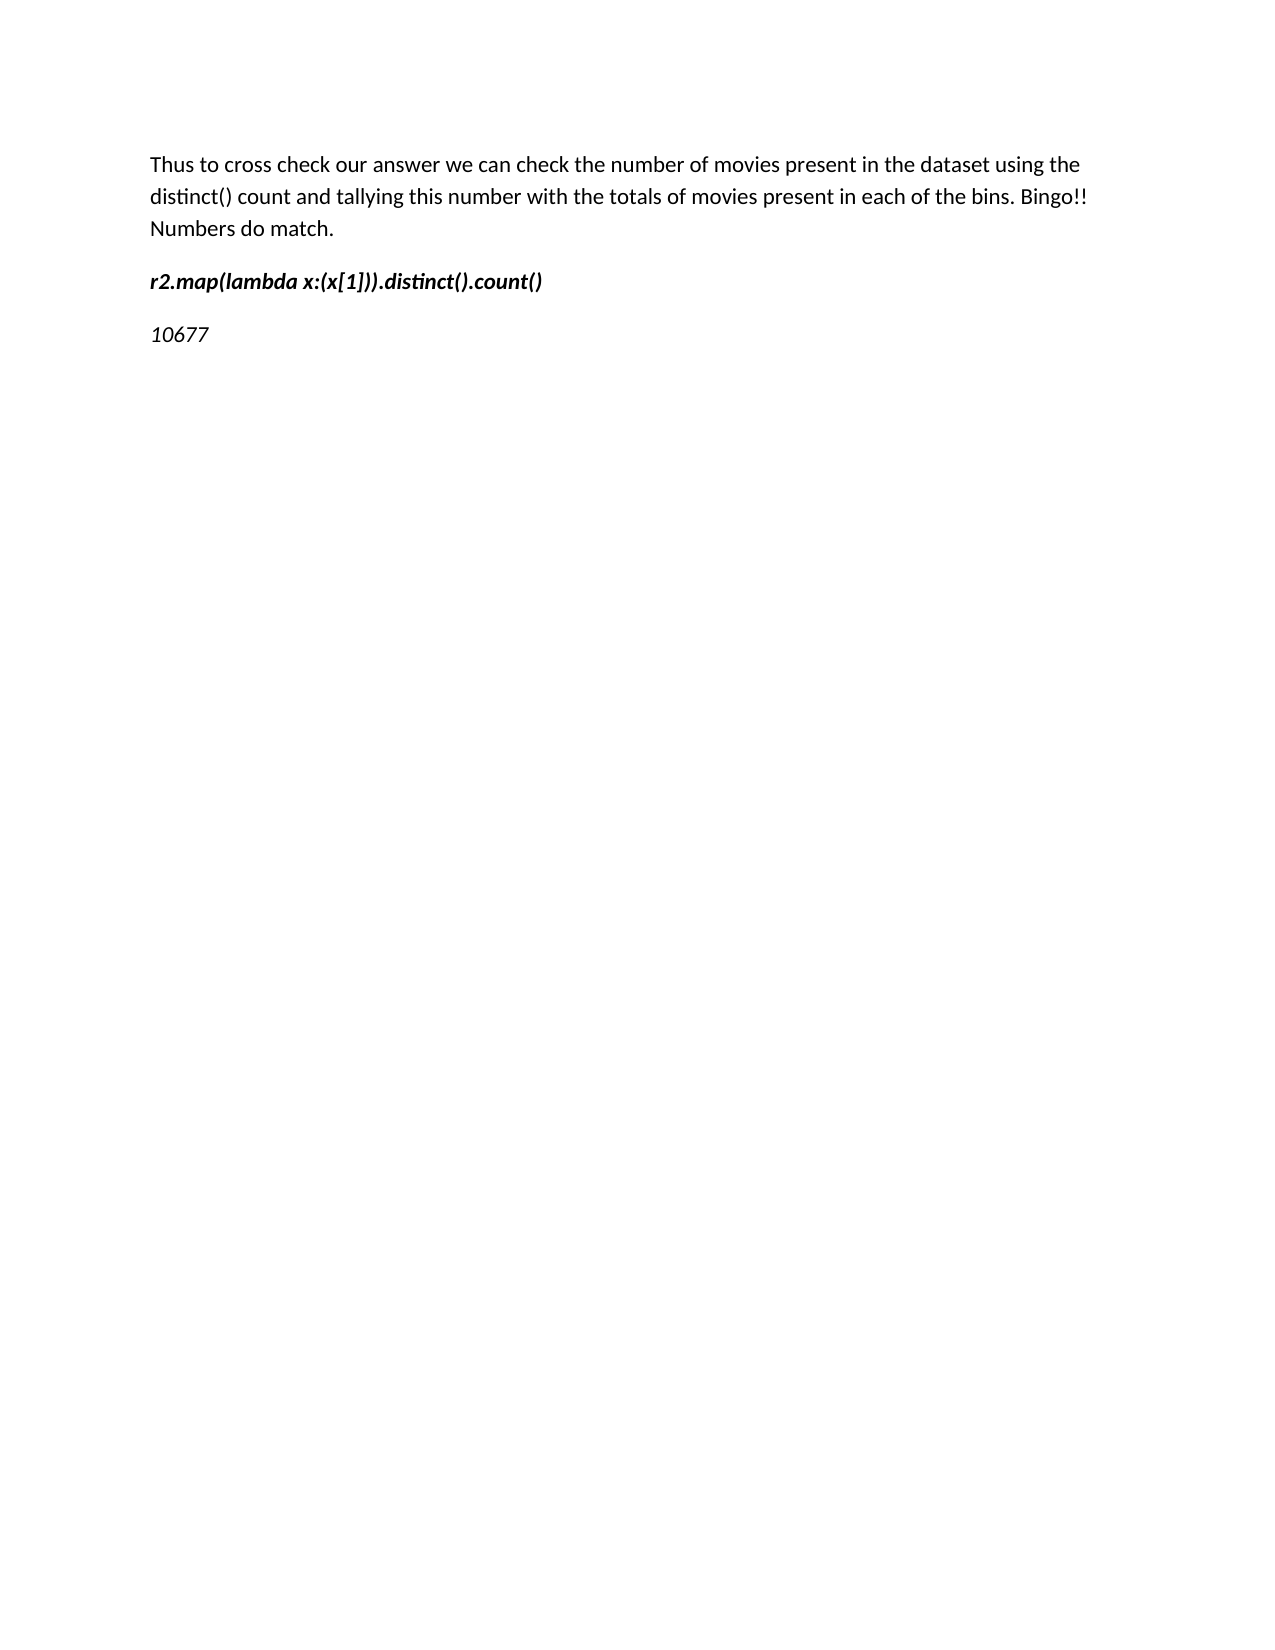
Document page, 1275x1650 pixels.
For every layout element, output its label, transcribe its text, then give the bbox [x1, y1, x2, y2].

text Thus to cross check our answer we can check the number of movies present in the dataset using the distinct() count and tallying this number with the totals of movies present in each of the bins. Bingo!! Numbers do match. [150, 150, 1125, 242]
text r2.map(lambda x:(x[1])).distinct().count() [150, 267, 1125, 295]
text 10677 [150, 320, 1125, 348]
